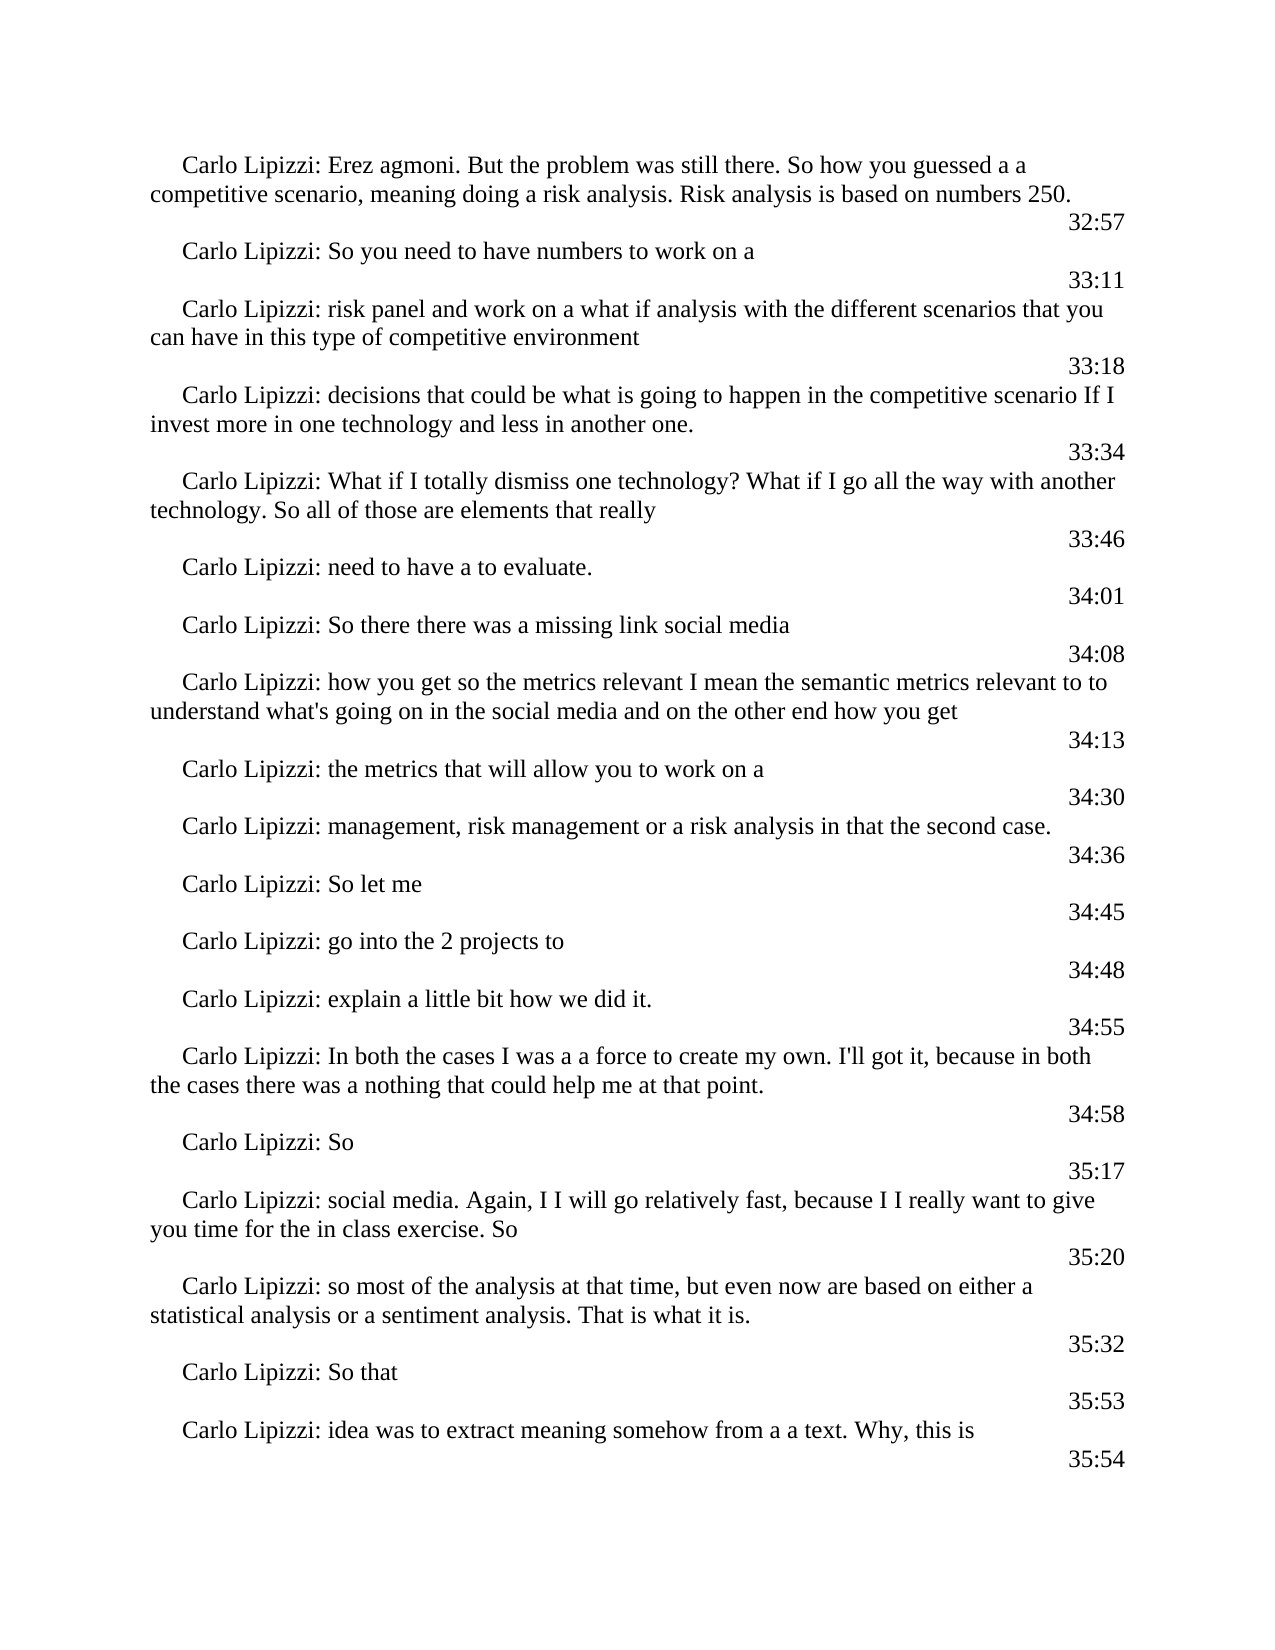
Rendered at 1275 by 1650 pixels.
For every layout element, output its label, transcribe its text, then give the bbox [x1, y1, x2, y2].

text  Carlo Lipizzi: explain a little bit how we did it. [150, 984, 1125, 1012]
text 35:32 [150, 1329, 1125, 1357]
text  Carlo Lipizzi: social media. Again, I I will go relatively fast, because I I really want to give you time for the in class exercise. So [150, 1185, 1125, 1242]
text  Carlo Lipizzi: So there there was a missing link social media [150, 610, 1125, 639]
text  Carlo Lipizzi: the metrics that will allow you to work on a [150, 754, 1125, 782]
text  Carlo Lipizzi: so most of the analysis at that time, but even now are based on either a statistical analysis or a sentiment analysis. That is what it is. [150, 1271, 1125, 1329]
text 34:58 [150, 1099, 1125, 1127]
text  Carlo Lipizzi: decisions that could be what is going to happen in the competitive scenario If I invest more in one technology and less in another one. [150, 380, 1125, 437]
text  Carlo Lipizzi: So you need to have numbers to work on a [150, 236, 1125, 265]
text  Carlo Lipizzi: management, risk management or a risk analysis in that the second case. [150, 811, 1125, 840]
text  Carlo Lipizzi: In both the cases I was a a force to create my own. I'll got it, because in both the cases there was a nothing that could help me at that point. [150, 1041, 1125, 1099]
text 34:08 [150, 639, 1125, 667]
text  Carlo Lipizzi: go into the 2 projects to [150, 926, 1125, 955]
text  Carlo Lipizzi: how you get so the metrics relevant I mean the semantic metrics relevant to to understand what's going on in the social media and on the other end how you get [150, 667, 1125, 725]
text 33:34 [150, 437, 1125, 466]
text 34:45 [150, 897, 1125, 926]
text 33:18 [150, 351, 1125, 380]
text 35:54 [150, 1444, 1125, 1472]
text  Carlo Lipizzi: So that [150, 1357, 1125, 1386]
text  Carlo Lipizzi: risk panel and work on a what if analysis with the different scenarios that you can have in this type of competitive environment [150, 294, 1125, 351]
text 35:53 [150, 1386, 1125, 1415]
text 33:46 [150, 524, 1125, 552]
text 35:20 [150, 1242, 1125, 1271]
text  Carlo Lipizzi: Erez agmoni. But the problem was still there. So how you guessed a a competitive scenario, meaning doing a risk analysis. Risk analysis is based on numbers 250. [150, 150, 1125, 207]
text  Carlo Lipizzi: So [150, 1127, 1125, 1156]
text 34:30 [150, 782, 1125, 811]
text  Carlo Lipizzi: idea was to extract meaning somehow from a a text. Why, this is [150, 1415, 1125, 1444]
text 33:11 [150, 265, 1125, 294]
text 35:17 [150, 1156, 1125, 1185]
text 32:57 [150, 207, 1125, 236]
text  Carlo Lipizzi: So let me [150, 869, 1125, 897]
text  Carlo Lipizzi: What if I totally dismiss one technology? What if I go all the way with another technology. So all of those are elements that really [150, 466, 1125, 524]
text 34:01 [150, 581, 1125, 610]
text 34:48 [150, 955, 1125, 984]
text 34:36 [150, 840, 1125, 869]
text  Carlo Lipizzi: need to have a to evaluate. [150, 552, 1125, 581]
text 34:13 [150, 725, 1125, 754]
text 34:55 [150, 1012, 1125, 1041]
